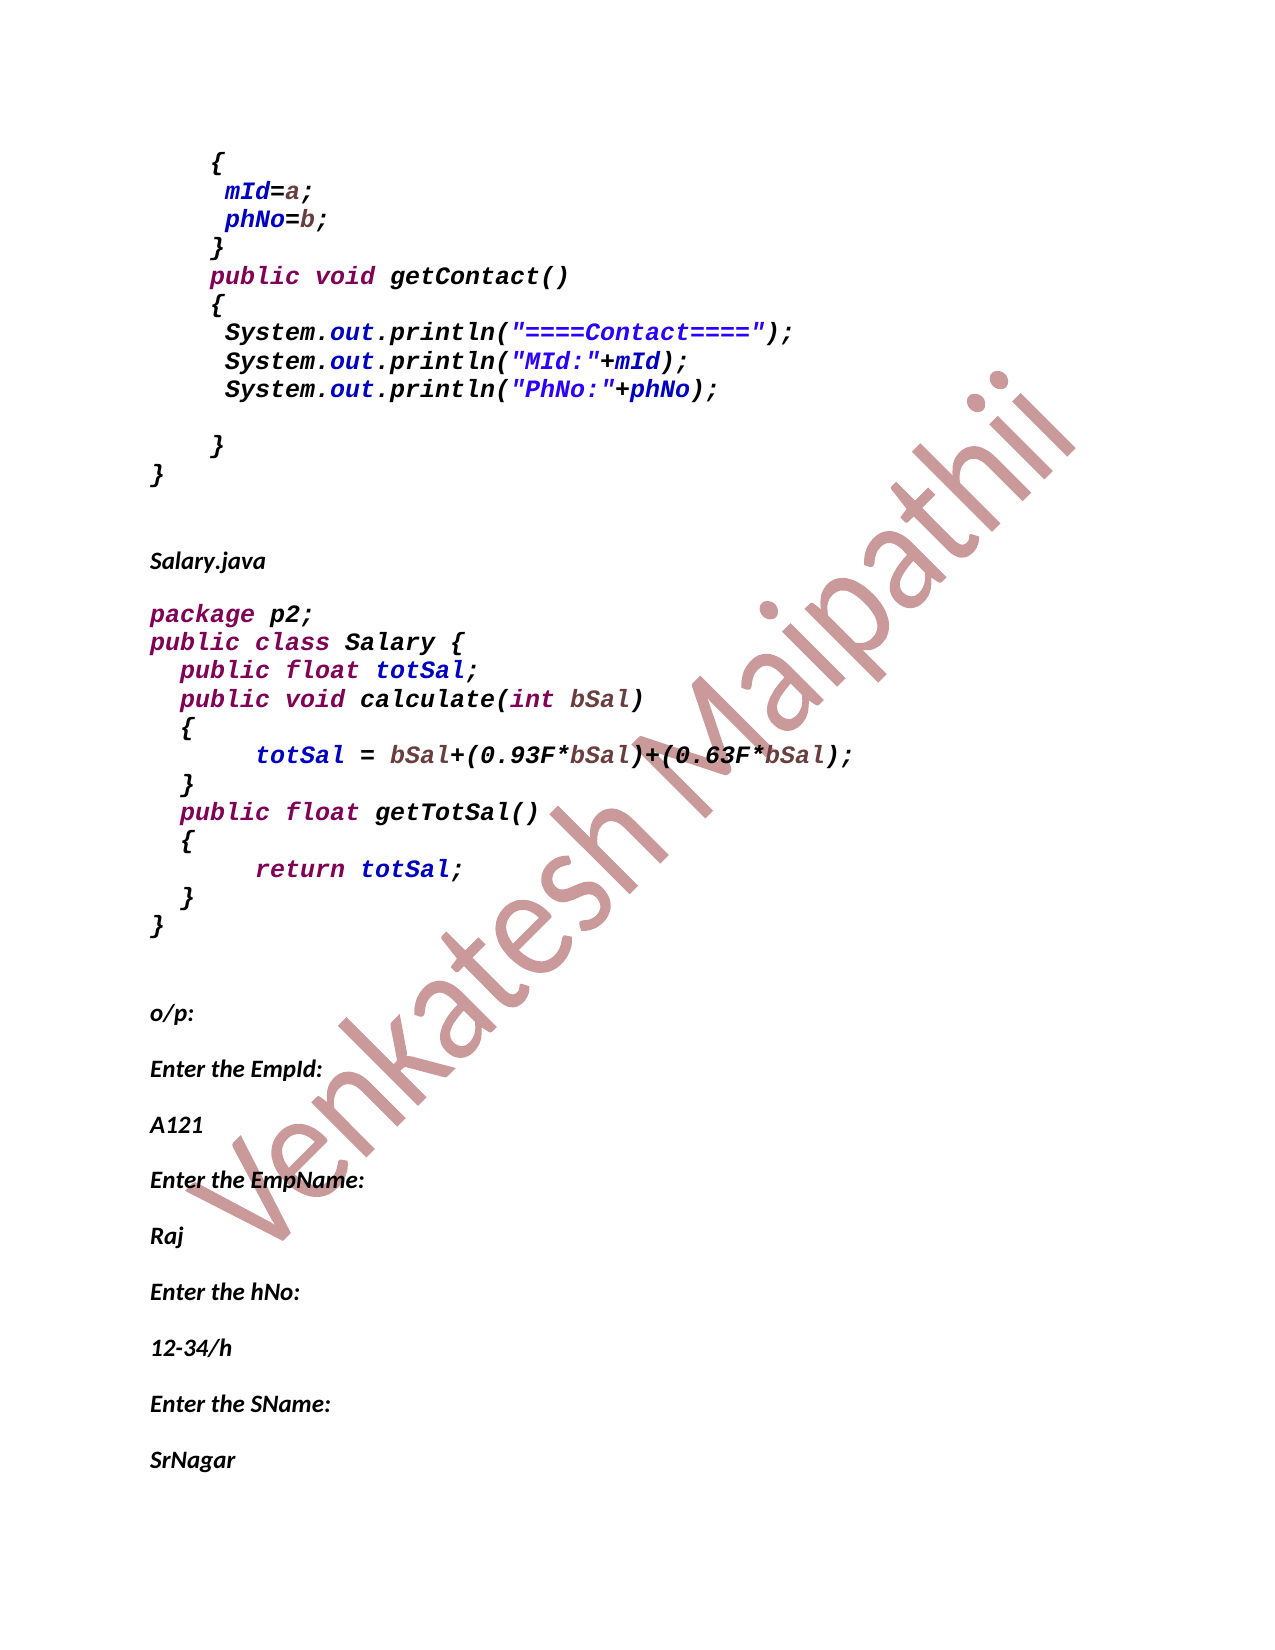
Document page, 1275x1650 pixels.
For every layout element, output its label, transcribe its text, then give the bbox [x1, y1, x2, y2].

text Enter the SName: [150, 1388, 1125, 1418]
text public float totSal; [150, 658, 1125, 686]
text { [150, 150, 1125, 178]
text public void calculate(int bSal) [150, 686, 1125, 715]
text totSal = bSal+(0.93F*bSal)+(0.63F*bSal); [150, 743, 1125, 771]
text } [150, 235, 1125, 263]
text } [150, 461, 1125, 490]
text package p2; [150, 601, 1125, 630]
text o/p: [150, 997, 1125, 1028]
text } [150, 771, 1125, 800]
text } [150, 913, 1125, 941]
text mId=a; [150, 178, 1125, 207]
text Enter the EmpId: [150, 1053, 1125, 1083]
text A121 [150, 1109, 1125, 1139]
text SrNagar [150, 1444, 1125, 1474]
text Enter the hNo: [150, 1276, 1125, 1307]
text Raj [150, 1221, 1125, 1251]
text Enter the EmpName: [150, 1165, 1125, 1195]
text public class Salary { [150, 630, 1125, 658]
text System.out.println("MId:"+mId); [150, 348, 1125, 377]
text System.out.println("PhNo:"+phNo); [150, 377, 1125, 405]
text { [150, 828, 1125, 856]
text public float getTotSal() [150, 800, 1125, 828]
text } [150, 885, 1125, 913]
text return totSal; [150, 856, 1125, 885]
text } [150, 433, 1125, 461]
text { [150, 715, 1125, 743]
text Salary.java [150, 546, 1125, 576]
text 12-34/h [150, 1332, 1125, 1363]
text { [150, 292, 1125, 320]
text System.out.println("====Contact===="); [150, 320, 1125, 348]
text public void getContact() [150, 263, 1125, 292]
text phNo=b; [150, 207, 1125, 235]
